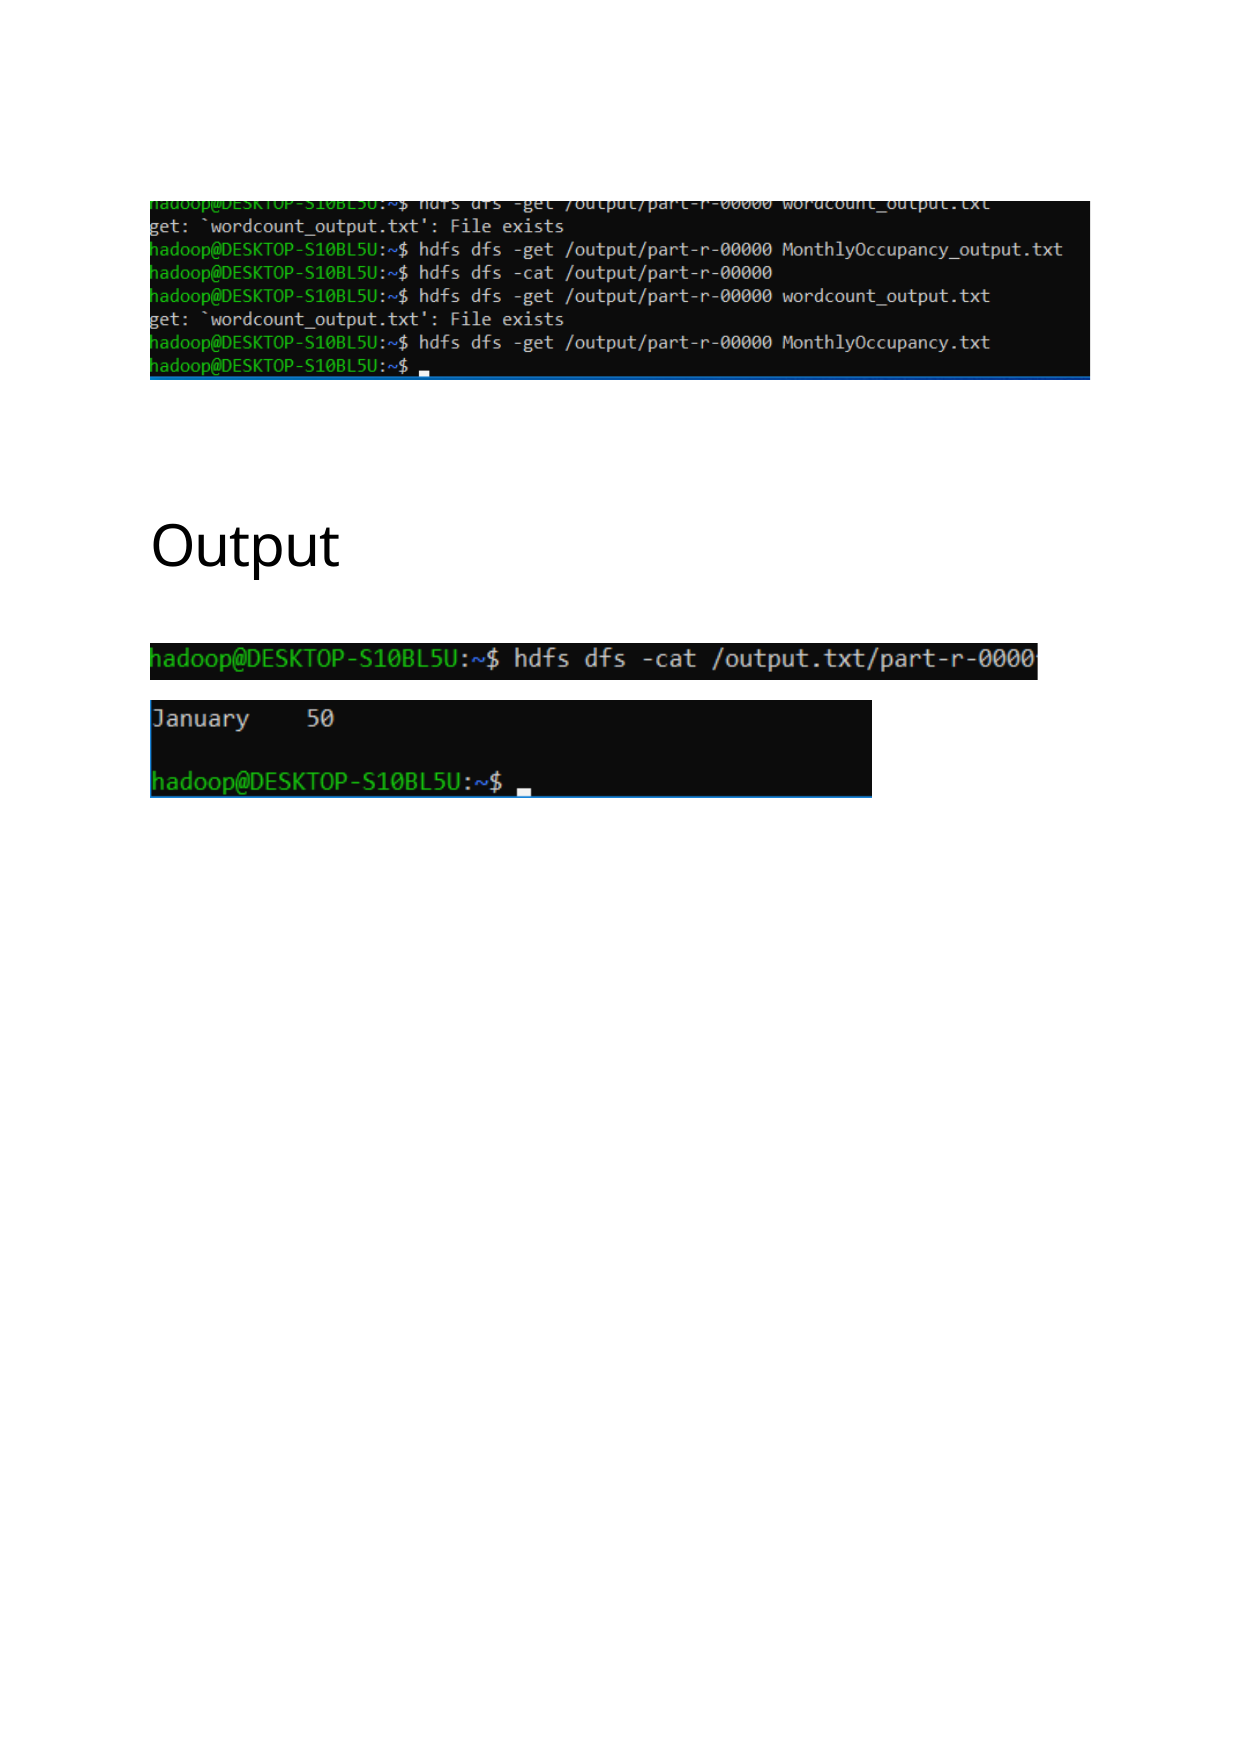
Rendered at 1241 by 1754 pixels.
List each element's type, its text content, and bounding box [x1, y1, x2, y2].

picture [150, 700, 872, 798]
title Output [150, 504, 1090, 583]
picture [150, 201, 1091, 380]
picture [150, 643, 1038, 680]
